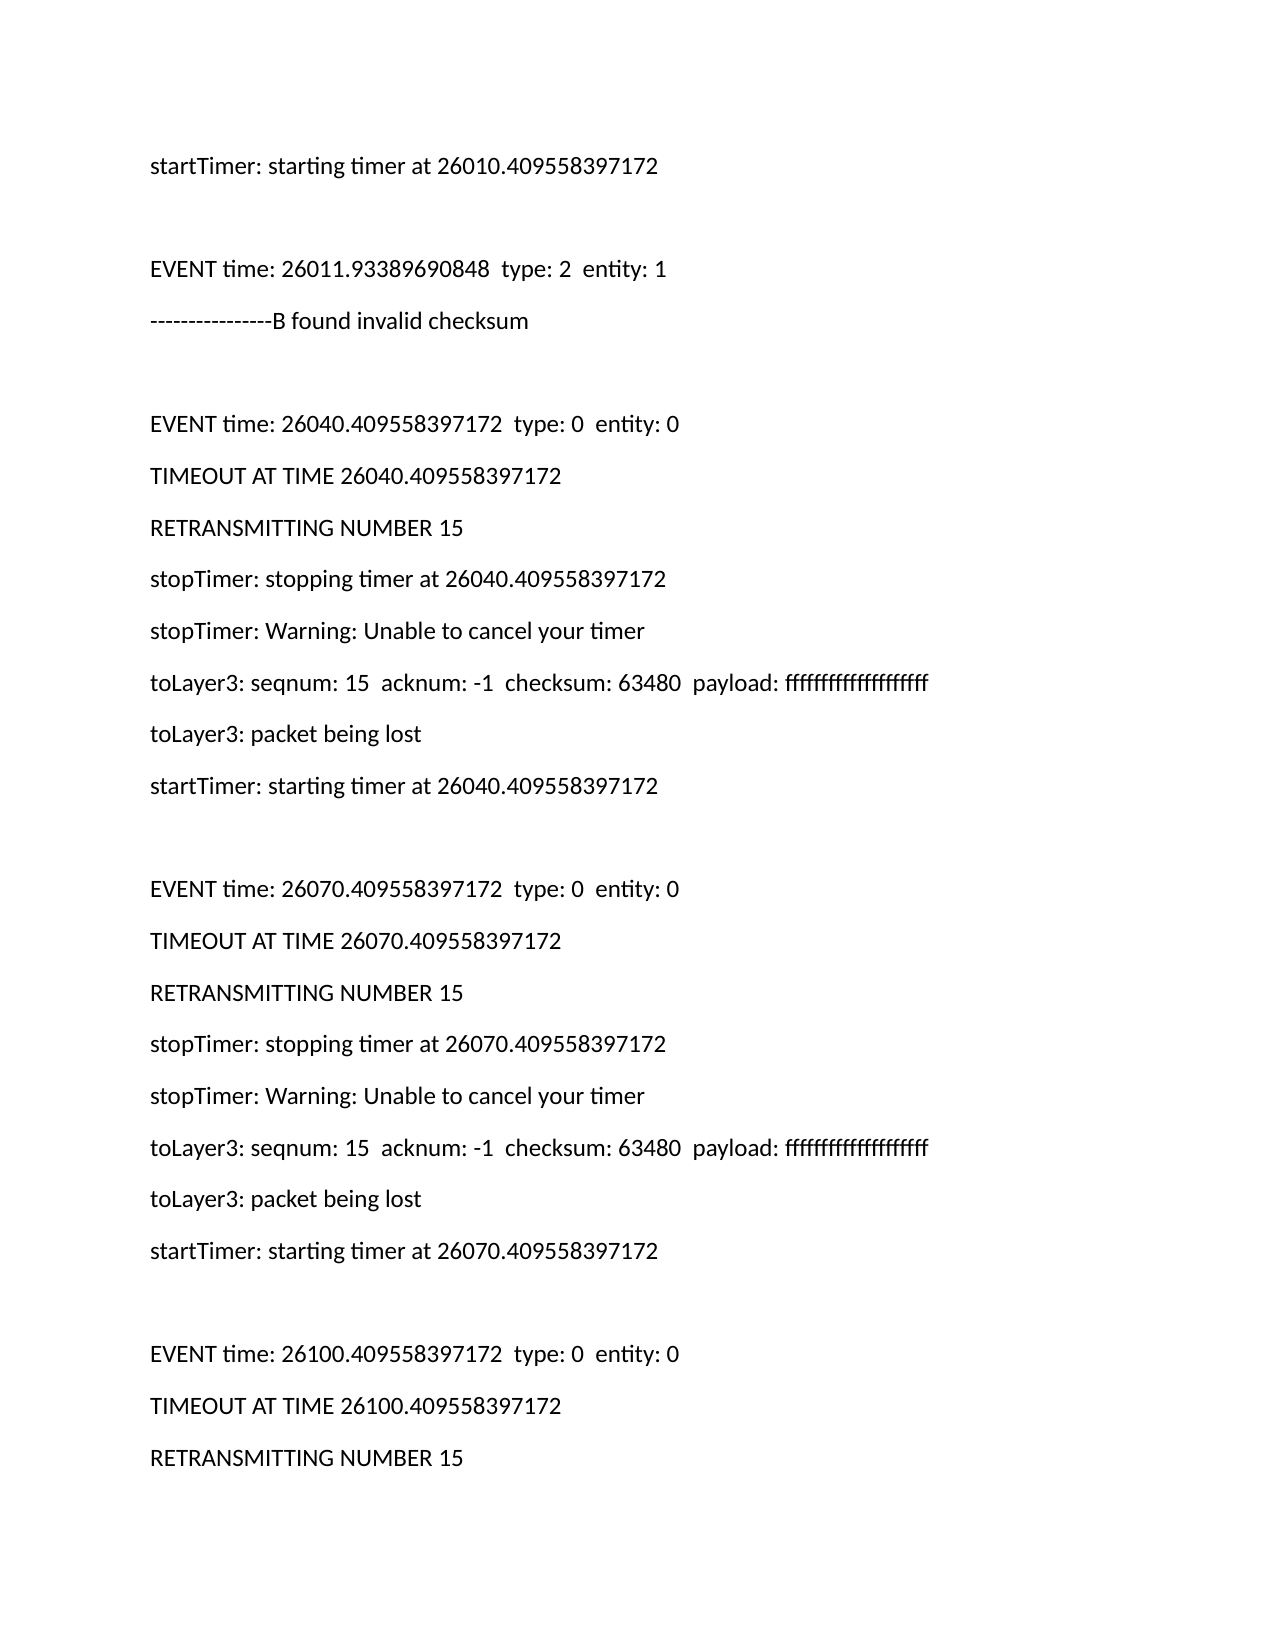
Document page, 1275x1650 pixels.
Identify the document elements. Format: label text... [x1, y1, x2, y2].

text TIMEOUT AT TIME 26040.409558397172 [150, 460, 1125, 491]
text EVENT time: 26100.409558397172 type: 0 entity: 0 [150, 1338, 1125, 1369]
text RETRANSMITTING NUMBER 15 [150, 1442, 1125, 1472]
text TIMEOUT AT TIME 26070.409558397172 [150, 925, 1125, 956]
text toLayer3: packet being lost [150, 1183, 1125, 1214]
text stopTimer: Warning: Unable to cancel your timer [150, 1080, 1125, 1111]
text ----------------B found invalid checksum [150, 305, 1125, 336]
text stopTimer: stopping timer at 26040.409558397172 [150, 563, 1125, 594]
text EVENT time: 26011.93389690848 type: 2 entity: 1 [150, 253, 1125, 284]
text startTimer: starting timer at 26040.409558397172 [150, 770, 1125, 801]
text TIMEOUT AT TIME 26100.409558397172 [150, 1390, 1125, 1421]
text toLayer3: packet being lost [150, 718, 1125, 749]
text stopTimer: Warning: Unable to cancel your timer [150, 615, 1125, 646]
text EVENT time: 26040.409558397172 type: 0 entity: 0 [150, 408, 1125, 439]
text startTimer: starting timer at 26010.409558397172 [150, 150, 1125, 181]
text stopTimer: stopping timer at 26070.409558397172 [150, 1028, 1125, 1059]
text startTimer: starting timer at 26070.409558397172 [150, 1235, 1125, 1266]
text EVENT time: 26070.409558397172 type: 0 entity: 0 [150, 873, 1125, 904]
text toLayer3: seqnum: 15 acknum: -1 checksum: 63480 payload: ffffffffffffffffffff [150, 667, 1125, 697]
text toLayer3: seqnum: 15 acknum: -1 checksum: 63480 payload: ffffffffffffffffffff [150, 1132, 1125, 1162]
text RETRANSMITTING NUMBER 15 [150, 512, 1125, 542]
text RETRANSMITTING NUMBER 15 [150, 977, 1125, 1007]
